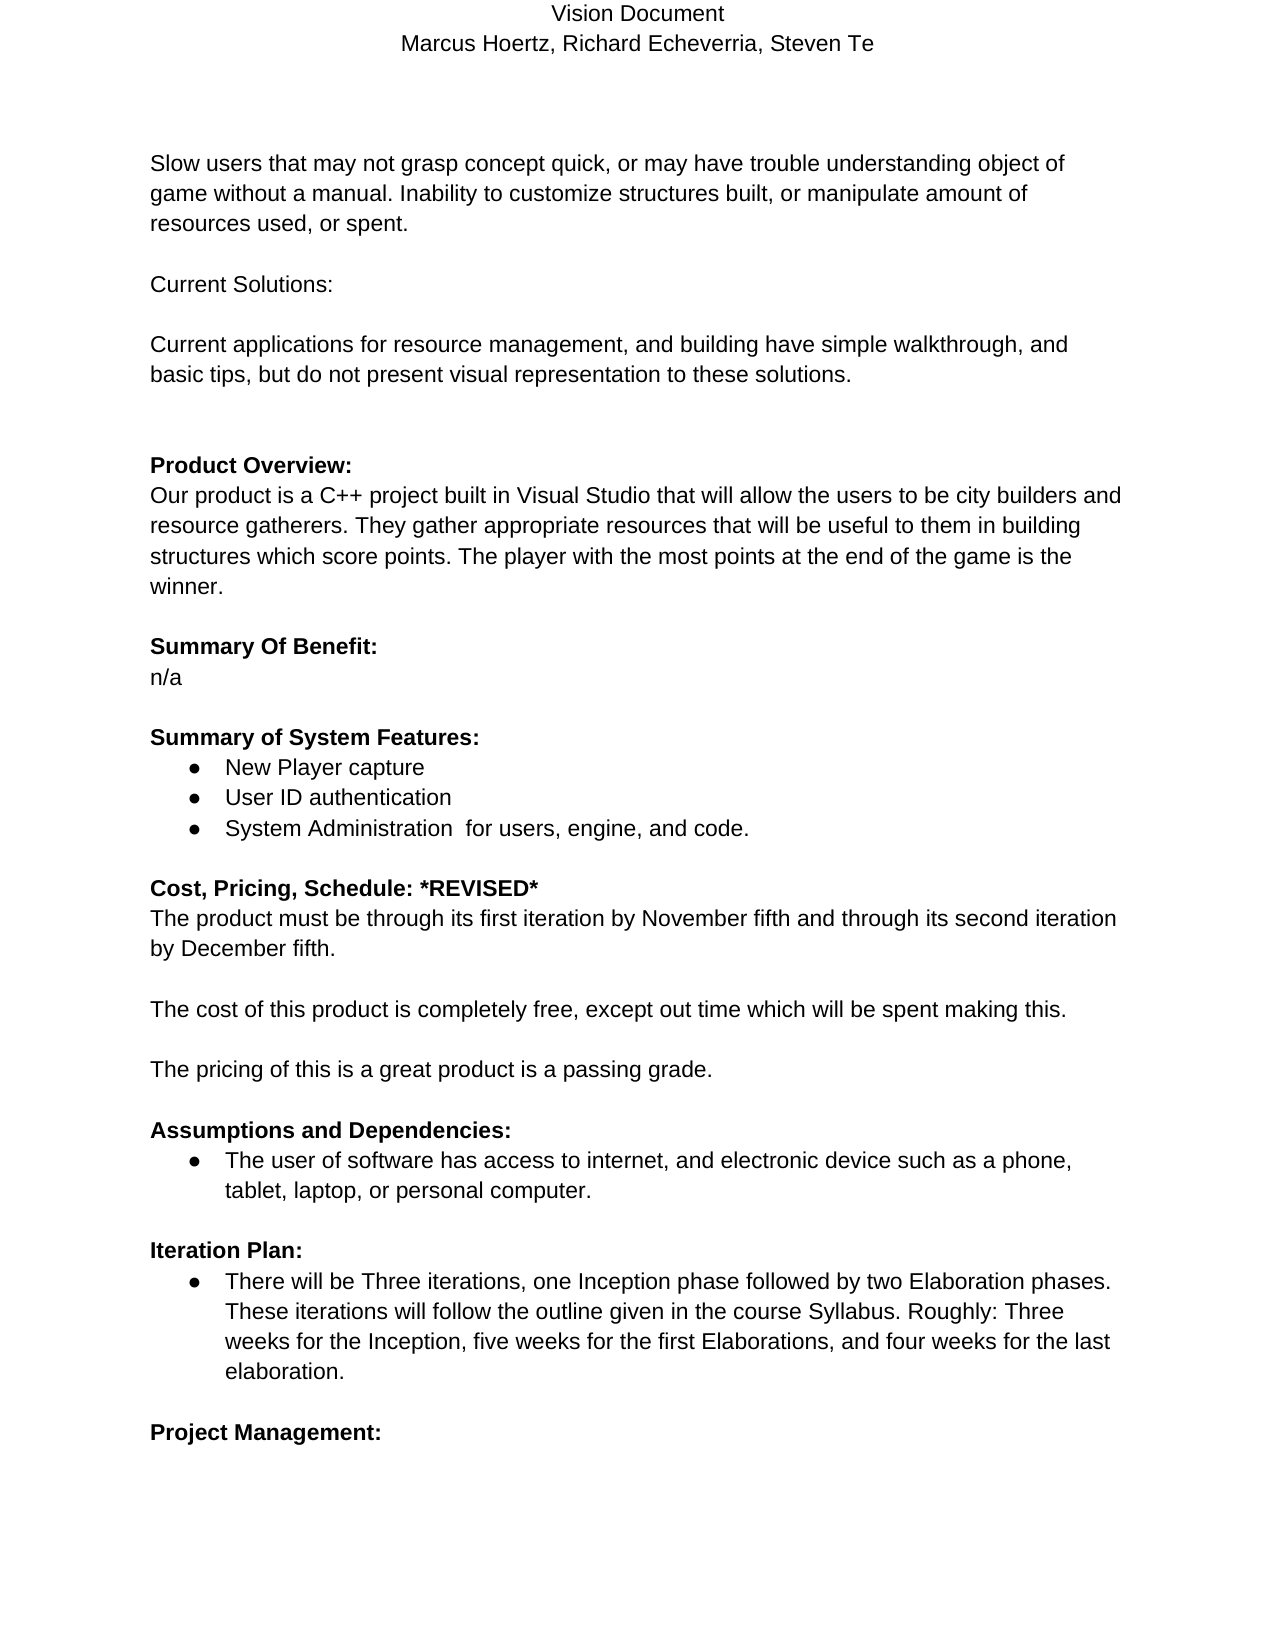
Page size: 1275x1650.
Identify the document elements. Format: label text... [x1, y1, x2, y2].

text Summary of System Features: [150, 724, 1125, 750]
list User ID authentication [187, 784, 1125, 811]
text Project Management: [150, 1419, 1125, 1445]
list System Administration for users, engine, and code. [187, 814, 1125, 841]
text Slow users that may not grasp concept quick, or may have trouble understanding object of game without a manual. Inability to customize structures built, or manipulate amount of resources used, or spent. [150, 150, 1125, 237]
text Cost, Pricing, Schedule: *REVISED* [150, 875, 1125, 901]
text Assumptions and Dependencies: [150, 1117, 1125, 1143]
text Our product is a C++ project built in Visual Studio that will allow the users to be city builders and resource gatherers. They gather appropriate resources that will be useful to them in building structures which score points. The player with the most points at the end of the game is the winner. [150, 482, 1125, 599]
text Current applications for resource management, and building have simple walkthrough, and basic tips, but do not present visual representation to these solutions. [150, 331, 1125, 388]
list New Player capture [187, 754, 1125, 781]
text Summary Of Benefit: [150, 633, 1125, 660]
text The cost of this product is completely free, except out time which will be spent making this. [150, 996, 1125, 1022]
list There will be Three iterations, one Inception phase followed by two Elaboration phases. These iterations will follow the outline given in the course Syllabus. Roughly: Three weeks for the Inception, five weeks for the first Elaborations, and four weeks for the last elaboration. [187, 1268, 1125, 1385]
text n/a [150, 663, 1125, 690]
text Product Overview: [150, 452, 1125, 478]
text Current Solutions: [150, 271, 1125, 297]
list The user of software has access to internet, and electronic device such as a phone, tablet, laptop, or personal computer. [187, 1147, 1125, 1203]
text The pricing of this is a great product is a passing grade. [150, 1056, 1125, 1083]
text Iteration Plan: [150, 1237, 1125, 1264]
text The product must be through its first iteration by November fifth and through its second iteration by December fifth. [150, 905, 1125, 962]
